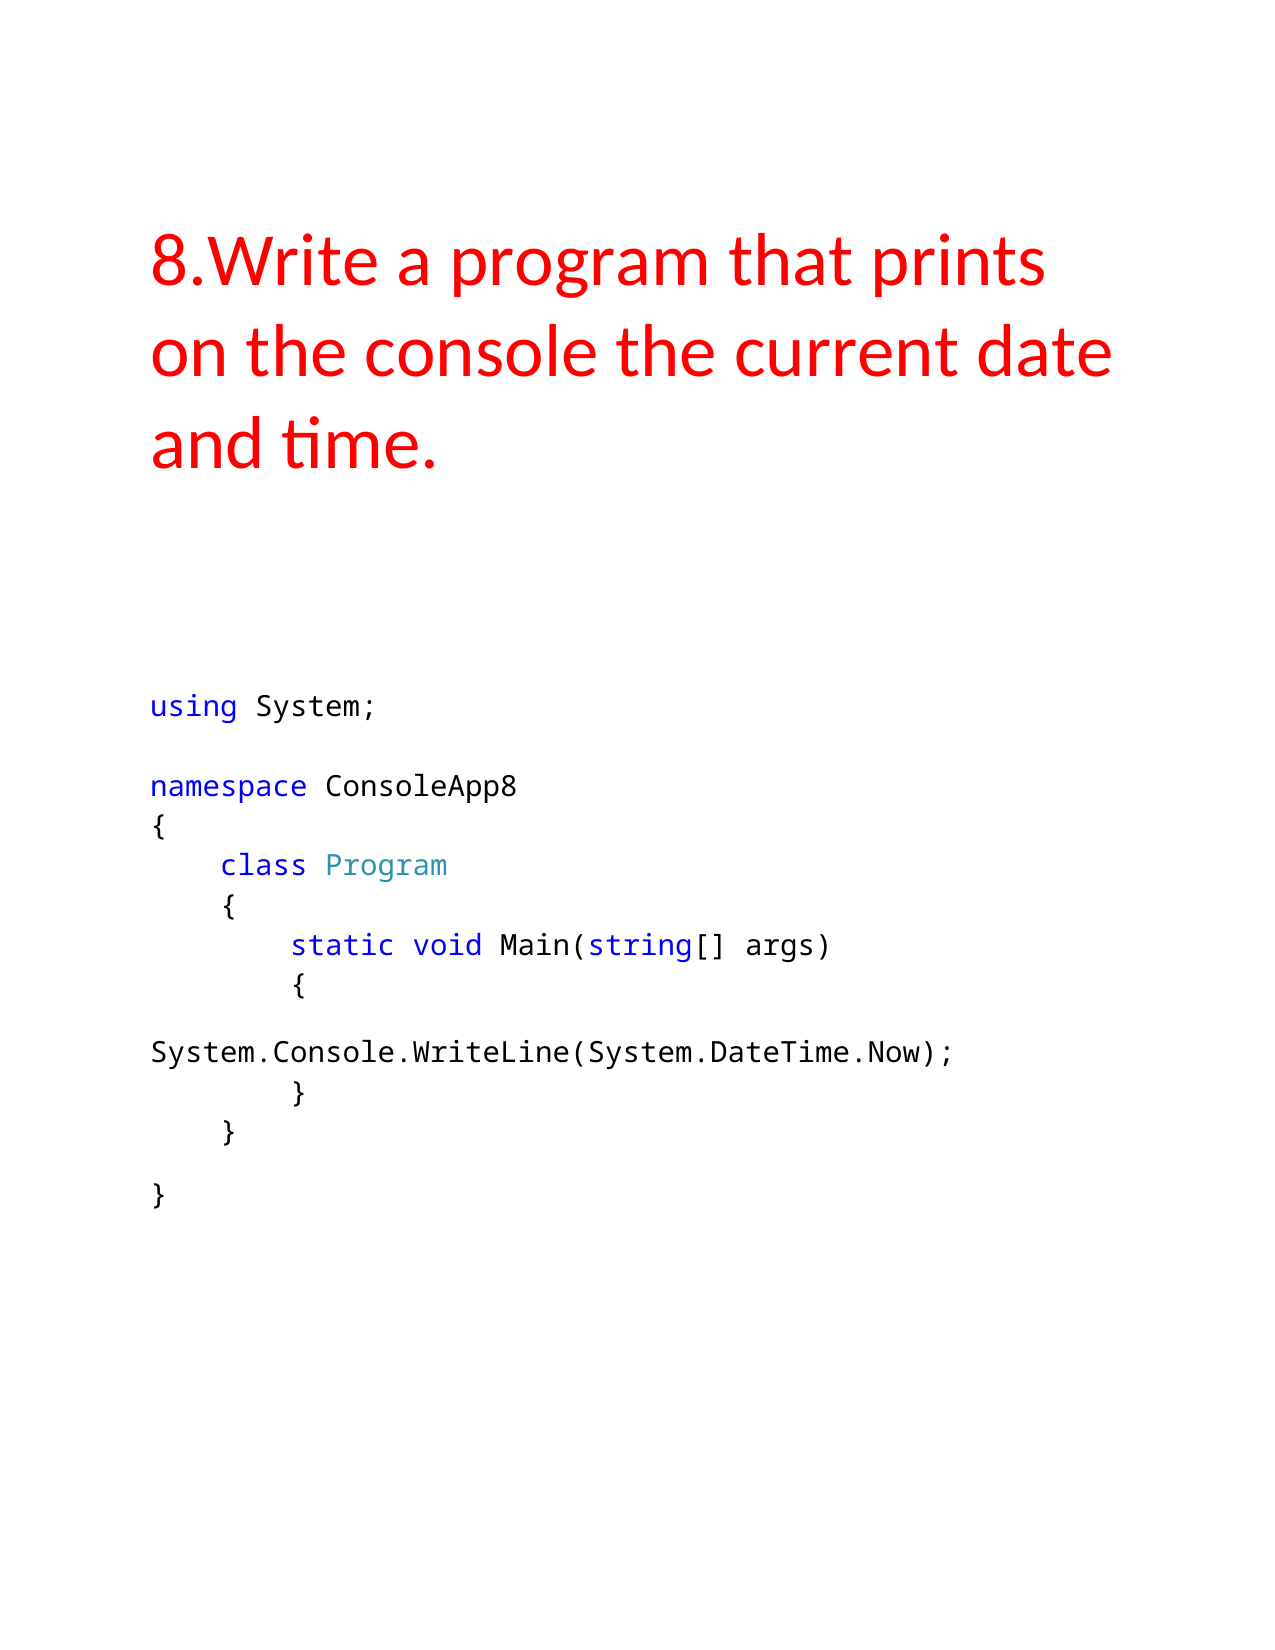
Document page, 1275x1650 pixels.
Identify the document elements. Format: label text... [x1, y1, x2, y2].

text { [150, 884, 1125, 924]
text } [150, 1111, 1125, 1150]
text } [150, 1071, 1125, 1111]
text { [150, 963, 1125, 1003]
text 8.Write a program that prints on the console the current date and time. [150, 212, 1125, 487]
text { [150, 805, 1125, 844]
text static void Main(string[] args) [150, 924, 1125, 963]
text System.Console.WriteLine(System.DateTime.Now); [150, 1003, 1125, 1071]
text } [150, 1150, 1125, 1213]
text using System; [150, 686, 1125, 725]
text class Program [150, 844, 1125, 884]
text namespace ConsoleApp8 [150, 765, 1125, 805]
